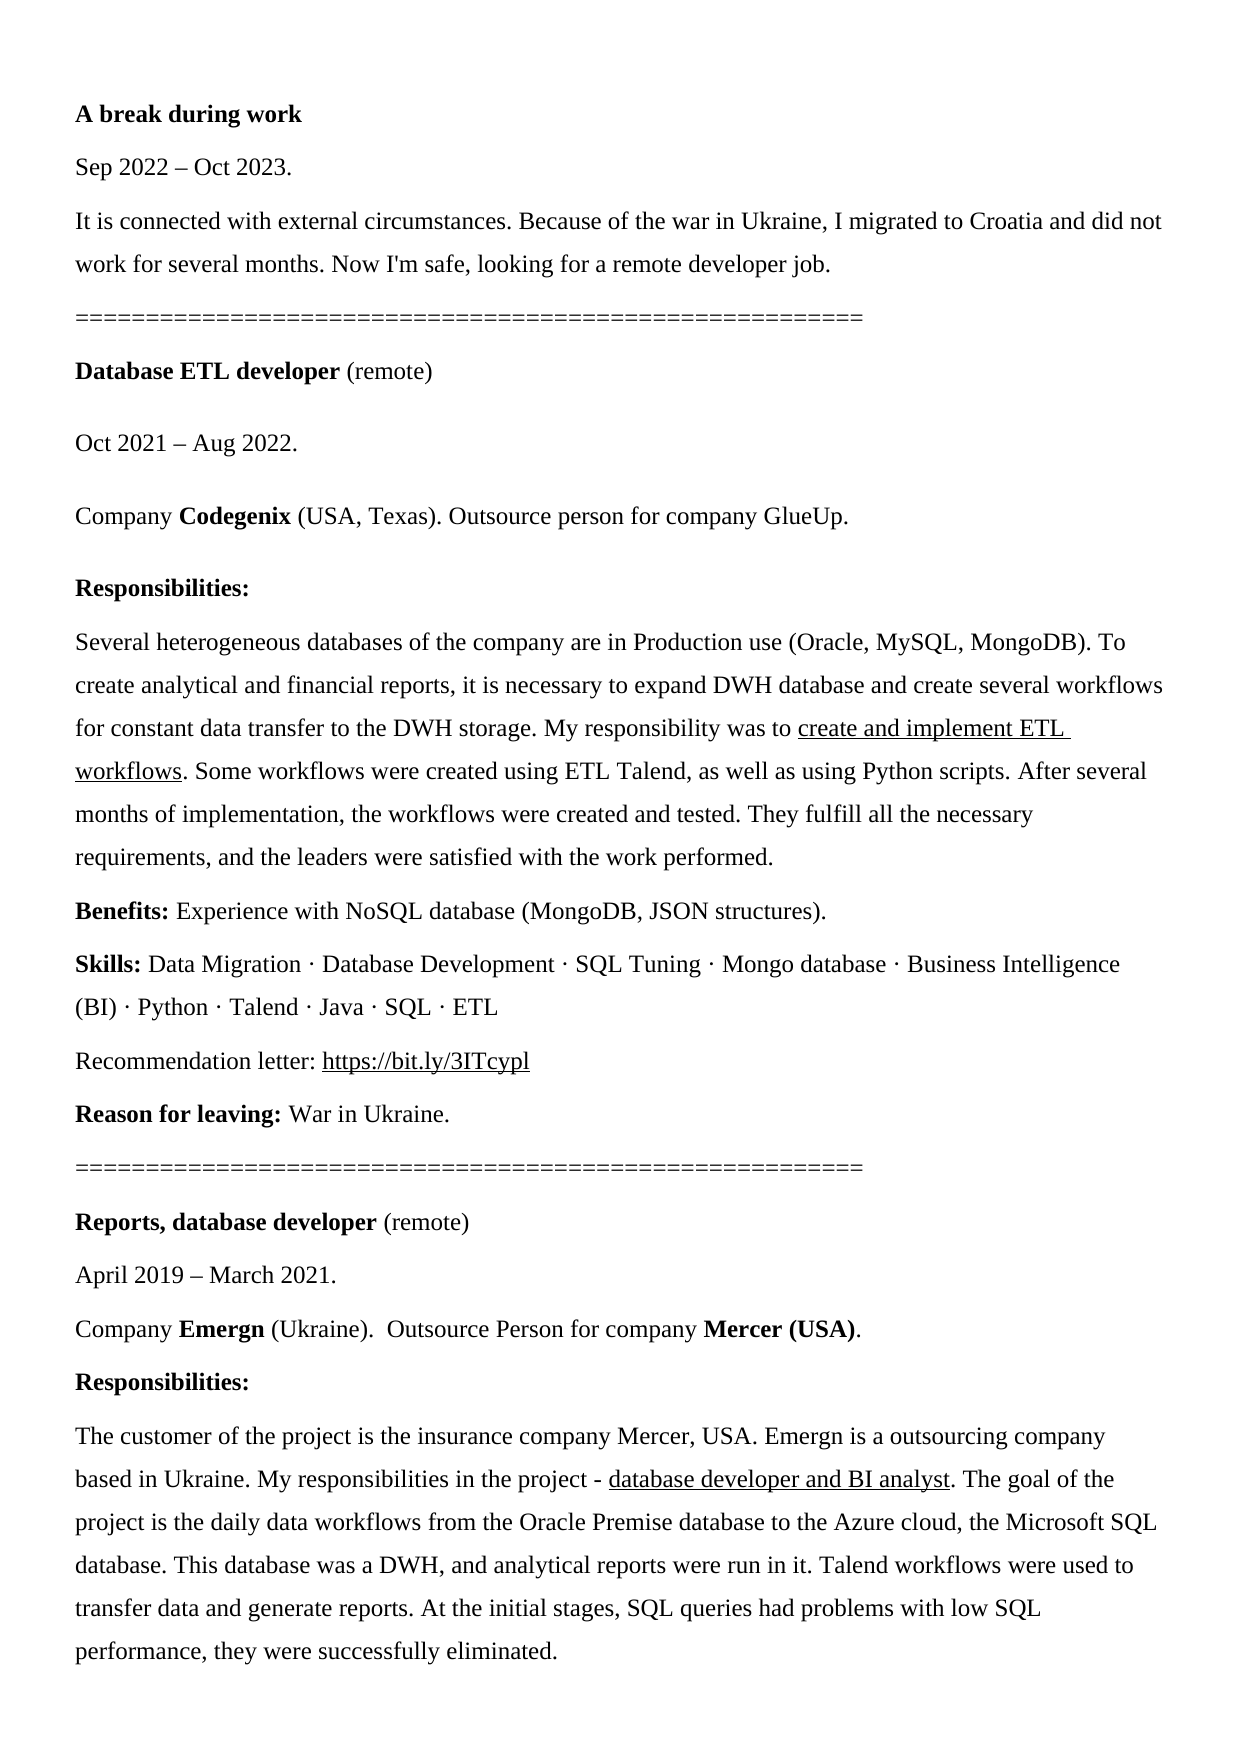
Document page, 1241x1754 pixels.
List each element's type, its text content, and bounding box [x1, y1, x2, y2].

text Reason for leaving: War in Ukraine. [75, 1099, 1165, 1128]
text Recommendation letter: https://bit.ly/3ITcypl [75, 1046, 1165, 1075]
text Database ETL developer (remote) [75, 356, 1165, 385]
text Benefits: Experience with NoSQL database (MongoDB, JSON structures). [75, 896, 1165, 924]
text Sep 2022 – Oct 2023. [75, 152, 1165, 181]
text The customer of the project is the insurance company Mercer, USA. Emergn is a outsourcing company based in Ukraine. My responsibilities in the project - database developer and BI analyst. The goal of the project is the daily data workflows from the Oracle Premise database to the Azure cloud, the Microsoft SQL database. This database was a DWH, and analytical reports were run in it. Talend workflows were used to transfer data and generate reports. At the initial stages, SQL queries had problems with low SQL performance, they were successfully eliminated. [75, 1421, 1165, 1665]
text Company Emergn (Ukraine). Outsource Person for company Mercer (USA). [75, 1314, 1165, 1342]
text ======================================================== [75, 303, 1165, 331]
text Skills: Data Migration · Database Development · SQL Tuning · Mongo database · Business Intelligence (BI) · Python · Talend · Java · SQL · ETL [75, 949, 1165, 1021]
text Several heterogeneous databases of the company are in Production use (Oracle, MySQL, MongoDB). To create analytical and financial reports, it is necessary to expand DWH database and create several workflows for constant data transfer to the DWH storage. My responsibility was to create and implement ETL workflows. Some workflows were created using ETL Talend, as well as using Python scripts. After several months of implementation, the workflows were created and tested. They fulfill all the necessary requirements, and the leaders were satisfied with the work performed. [75, 627, 1165, 871]
text April 2019 – March 2021. [75, 1260, 1165, 1289]
text ======================================================== [75, 1153, 1165, 1182]
text Reports, database developer (remote) [75, 1207, 1165, 1235]
text Responsibilities: [75, 1367, 1165, 1396]
text Company Codegenix (USA, Texas). Outsource person for company GlueUp. [75, 501, 1165, 529]
text Oct 2021 – Aug 2022. [75, 428, 1165, 457]
text It is connected with external circumstances. Because of the war in Ukraine, I migrated to Croatia and did not work for several months. Now I'm safe, looking for a remote developer job. [75, 206, 1165, 278]
text Responsibilities: [75, 573, 1165, 602]
text A break during work [75, 99, 1165, 128]
